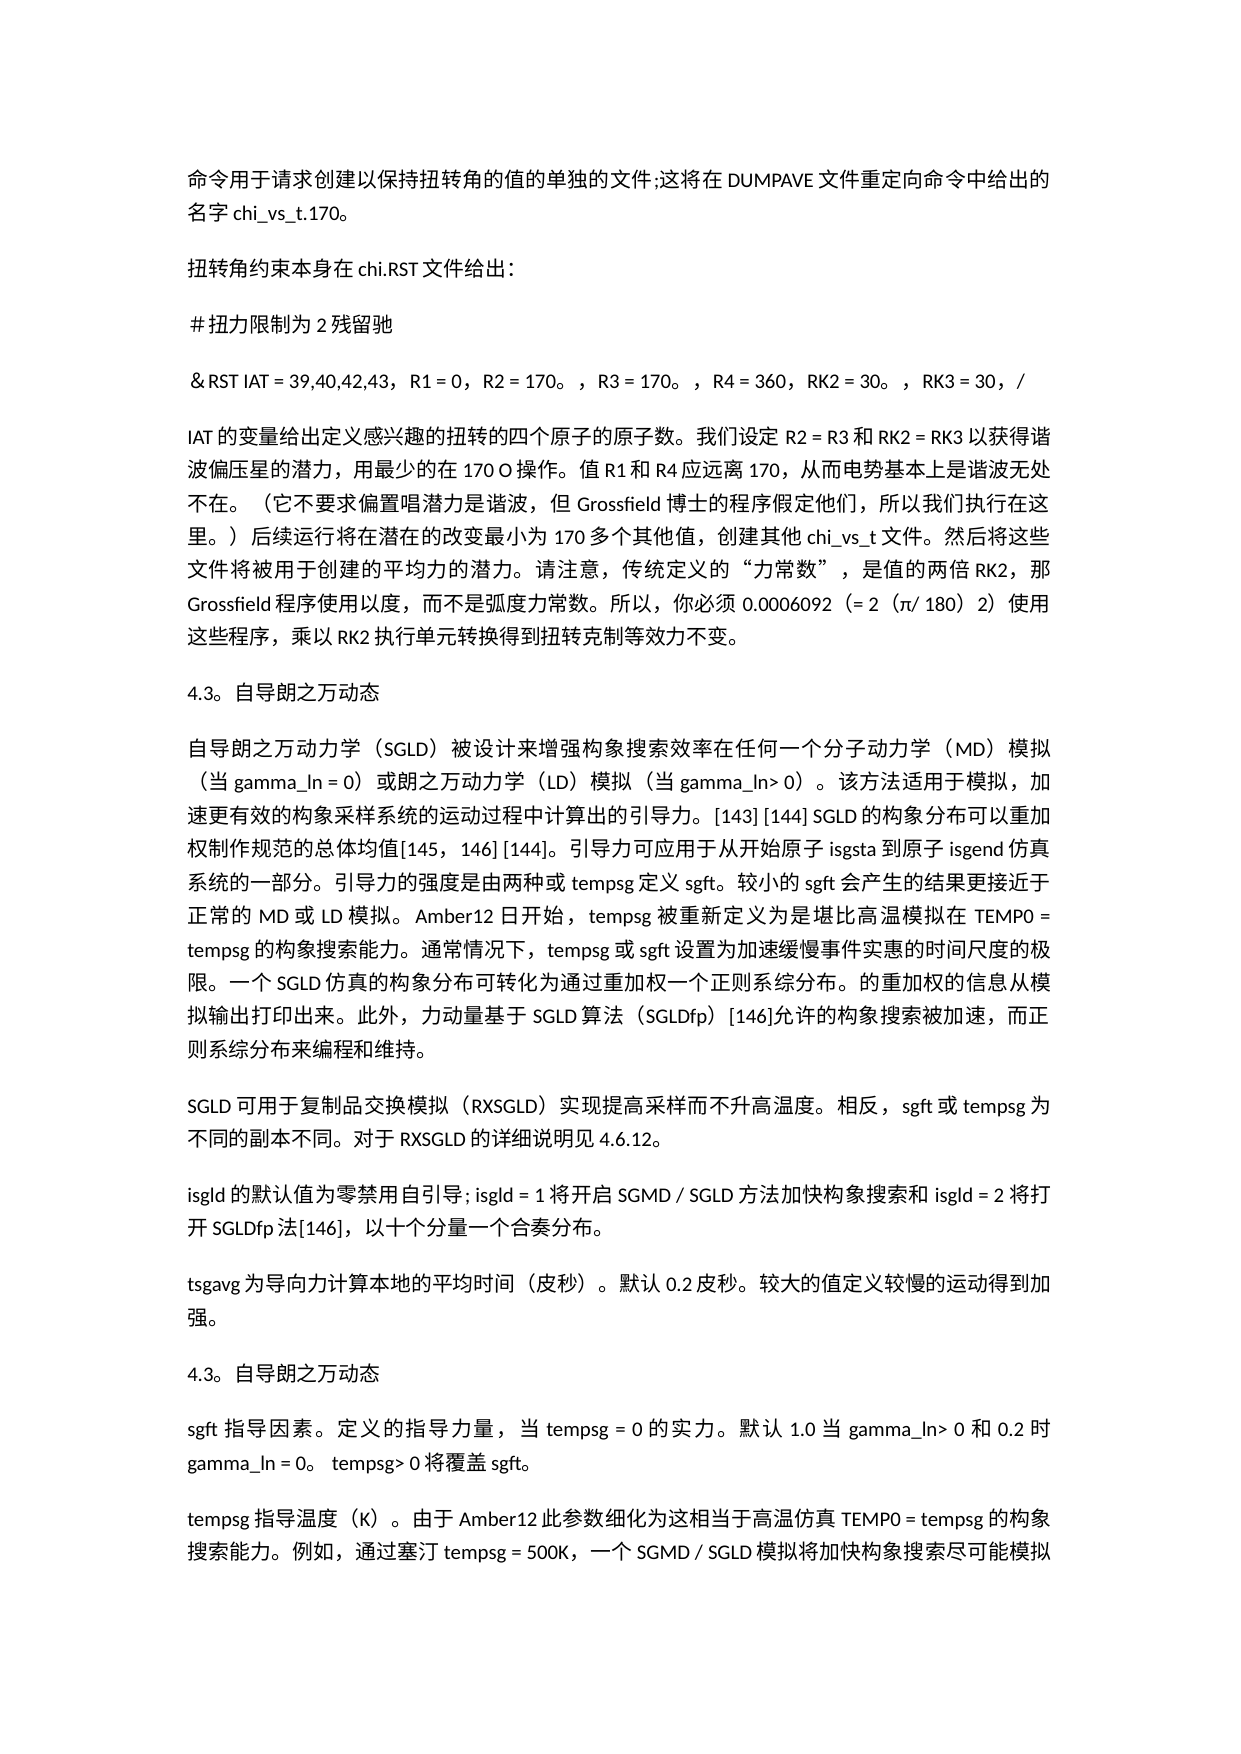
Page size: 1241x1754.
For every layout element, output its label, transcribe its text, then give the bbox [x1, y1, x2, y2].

text SGLD可用于复制品交换模拟（RXSGLD）实现提高采样而不升高温度。相反，sgft或tempsg为不同的副本不同。对于RXSGLD的详细说明见4.6.12。 [187, 1088, 1051, 1154]
text ＆RST IAT = 39,40,42,43，R1 = 0，R2 = 170。，R3 = 170。，R4 = 360，RK2 = 30。，RK3 = 30，/ [187, 363, 1051, 395]
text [187, 1501, 1051, 1567]
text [187, 162, 1051, 228]
text tsgavg为导向力计算本地的平均时间（皮秒）。默认0.2皮秒。较大的值定义较慢的运动得到加强。 [187, 1266, 1051, 1332]
text 4.3。自导朗之万动态 [187, 675, 1051, 708]
text 自导朗之万动力学（SGLD）被设计来增强构象搜索效率在任何一个分子动力学（MD）模拟（当gamma_ln = 0）或朗之万动力学（LD）模拟（当gamma_ln> 0）。该方法适用于模拟，加速更有效的构象采样系统的运动过程中计算出的引导力。[143] [144] SGLD的构象分布可以重加权制作规范的总体均值[145，146] [144]。引导力可应用于从开始原子isgsta到原子isgend仿真系统的一部分。引导力的强度是由两种或tempsg定义sgft。较小的sgft会产生的结果更接近于正常的MD或LD模拟。Amber12日开始，tempsg被重新定义为是堪比高温模拟在TEMP0 = tempsg的构象搜索能力。通常情况下，tempsg或sgft设置为加速缓慢事件实惠的时间尺度的极限。一个SGLD仿真的构象分布可转化为通过重加权一个正则系综分布。的重加权的信息从模拟输出打印出来。此外，力动量基于SGLD算法（SGLDfp）[146]允许的构象搜索被加速，而正则系综分布来编程和维持。 [187, 731, 1051, 1064]
text IAT的变量给出定义感兴趣的扭转的四个原子的原子数。我们设定R2 = R3和RK2 = RK3以获得谐波偏压星的潜力，用最少的在170 O操作。值R1和R4应远离170，从而电势基本上是谐波无处不在。（它不要求偏置唱潜力是谐波，但Grossfield博士的程序假定他们，所以我们执行在这里。）后续运行将在潜在的改变最小为170多个其他​​值，创建其他chi_vs_t文件。然后将这些文件将被用于创建的平均力的潜力。请注意，传统定义的“力常数”，是值的两倍RK2，那Grossfield程序使用以度，而不是弧度力常数。所以，你必须0.0006092（= 2（π/ 180）2）使用这些程序，乘以RK2执行单元转换得到扭转克制等效力不变。 [187, 419, 1051, 652]
text isgld的默认值为零禁用自引导; isgld = 1将开启SGMD / SGLD方法加快构象搜索和isgld = 2将打开SGLDfp法[146]，以十个分量一个合奏分布。 [187, 1177, 1051, 1243]
text 4.3。自导朗之万动态 [187, 1356, 1051, 1388]
text 扭转角约束本身在chi.RST文件给出： [187, 251, 1051, 284]
text sgft指导因素。定义的指导力量，当tempsg = 0的实力。默认1.0当gamma_ln> 0和0.2时gamma_ln = 0。 tempsg> 0将覆盖sgft。 [187, 1411, 1051, 1477]
text ＃扭力限制为2残留驰 [187, 307, 1051, 339]
